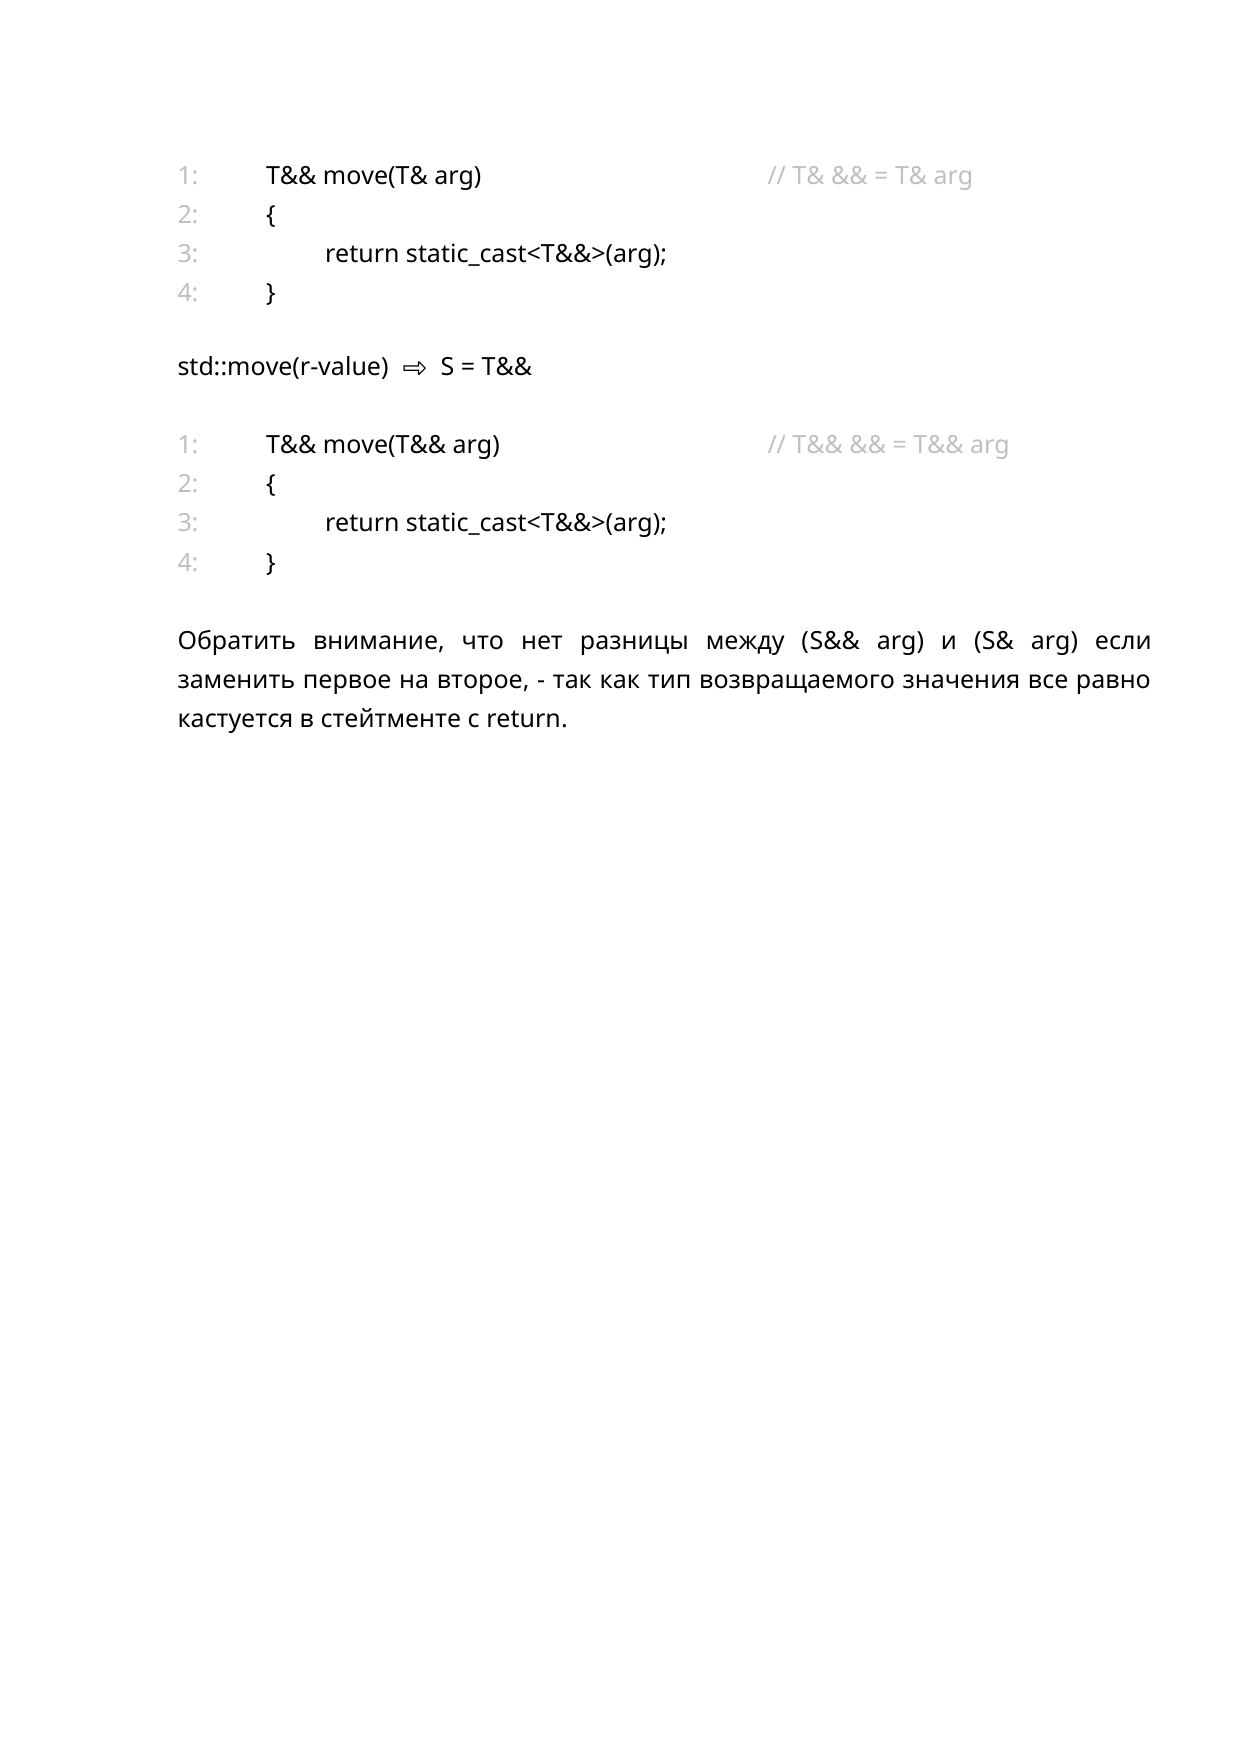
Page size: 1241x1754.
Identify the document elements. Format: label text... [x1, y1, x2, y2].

list return static_cast<T&&>(arg); [177, 236, 1152, 270]
text Обратить внимание, что нет разницы между (S&& arg) и (S& arg) если заменить первое на второе, - так как тип возвращаемого значения все равно кастуется в стейтменте с return. [177, 623, 1152, 735]
list { [177, 466, 1152, 500]
list return static_cast<T&&>(arg); [177, 505, 1152, 539]
list } [177, 275, 1152, 309]
text std::move(r-value) ⇨ S = T&& [177, 348, 1152, 382]
list { [177, 196, 1152, 231]
list T&& move(T& arg) // T& && = T& arg [177, 157, 1152, 191]
list } [177, 544, 1152, 578]
list T&& move(T&& arg) // T&& && = T&& arg [177, 427, 1152, 461]
